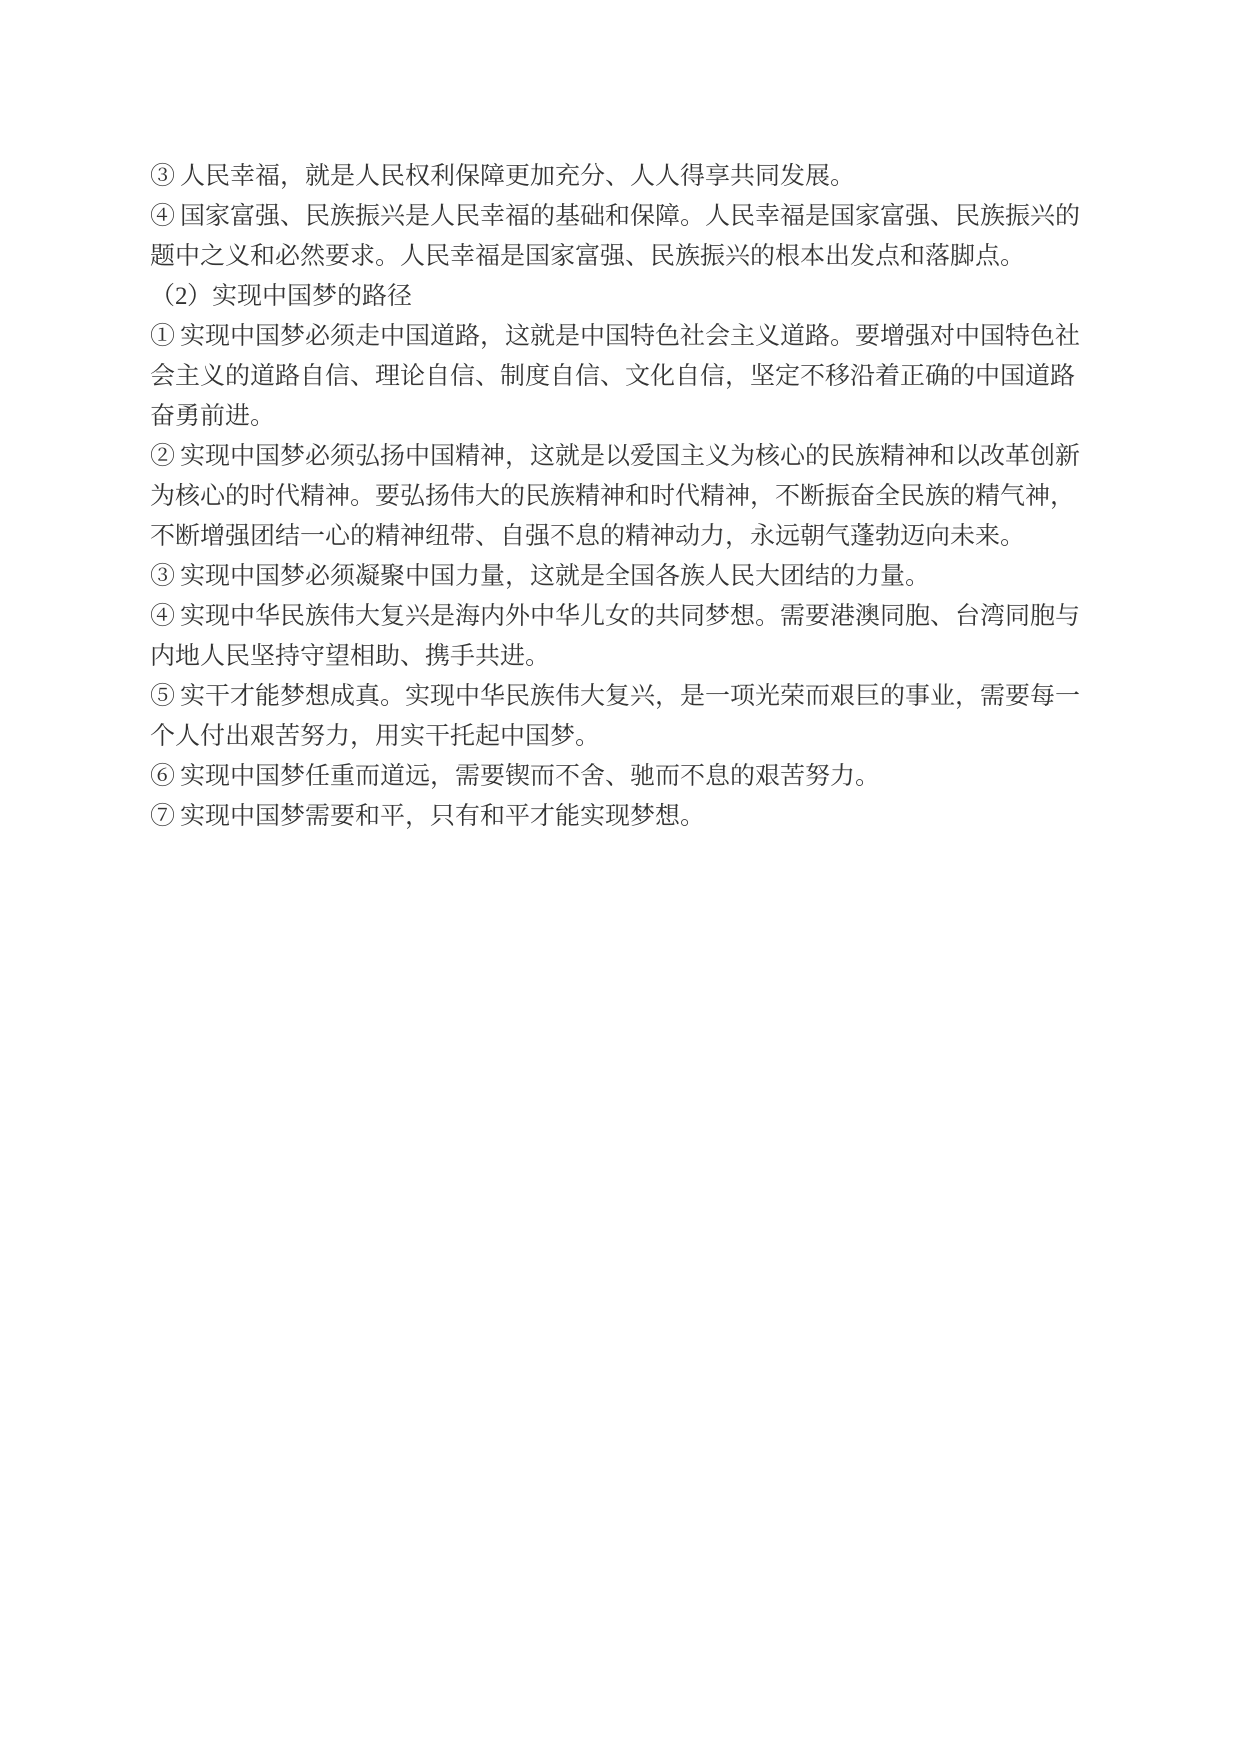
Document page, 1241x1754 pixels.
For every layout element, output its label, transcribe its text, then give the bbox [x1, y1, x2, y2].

text ⑦实现中国梦需要和平，只有和平才能实现梦想。 [150, 790, 1090, 851]
text ③实现中国梦必须凝聚中国力量，这就是全国各族人民大团结的力量。 [150, 550, 1090, 590]
text ⑥实现中国梦任重而道远，需要锲而不舍、驰而不息的艰苦努力。 [150, 750, 1090, 790]
text ②实现中国梦必须弘扬中国精神，这就是以爱国主义为核心的民族精神和以改革创新为核心的时代精神。要弘扬伟大的民族精神和时代精神，不断振奋全民族的精气神，不断增强团结一心的精神纽带、自强不息的精神动力，永远朝气蓬勃迈向未来。 [150, 430, 1090, 550]
text （2）实现中国梦的路径 [150, 270, 1090, 310]
text ①实现中国梦必须走中国道路，这就是中国特色社会主义道路。要增强对中国特色社会主义的道路自信、理论自信、制度自信、文化自信，坚定不移沿着正确的中国道路奋勇前进。 [150, 310, 1090, 430]
text ④国家富强、民族振兴是人民幸福的基础和保障。人民幸福是国家富强、民族振兴的题中之义和必然要求。人民幸福是国家富强、民族振兴的根本出发点和落脚点。 [150, 190, 1090, 270]
text ⑤实干才能梦想成真。实现中华民族伟大复兴，是一项光荣而艰巨的事业，需要每一个人付出艰苦努力，用实干托起中国梦。 [150, 670, 1090, 750]
text ④实现中华民族伟大复兴是海内外中华儿女的共同梦想。需要港澳同胞、台湾同胞与内地人民坚持守望相助、携手共进。 [150, 590, 1090, 670]
text ③人民幸福，就是人民权利保障更加充分、人人得享共同发展。 [150, 150, 1090, 190]
